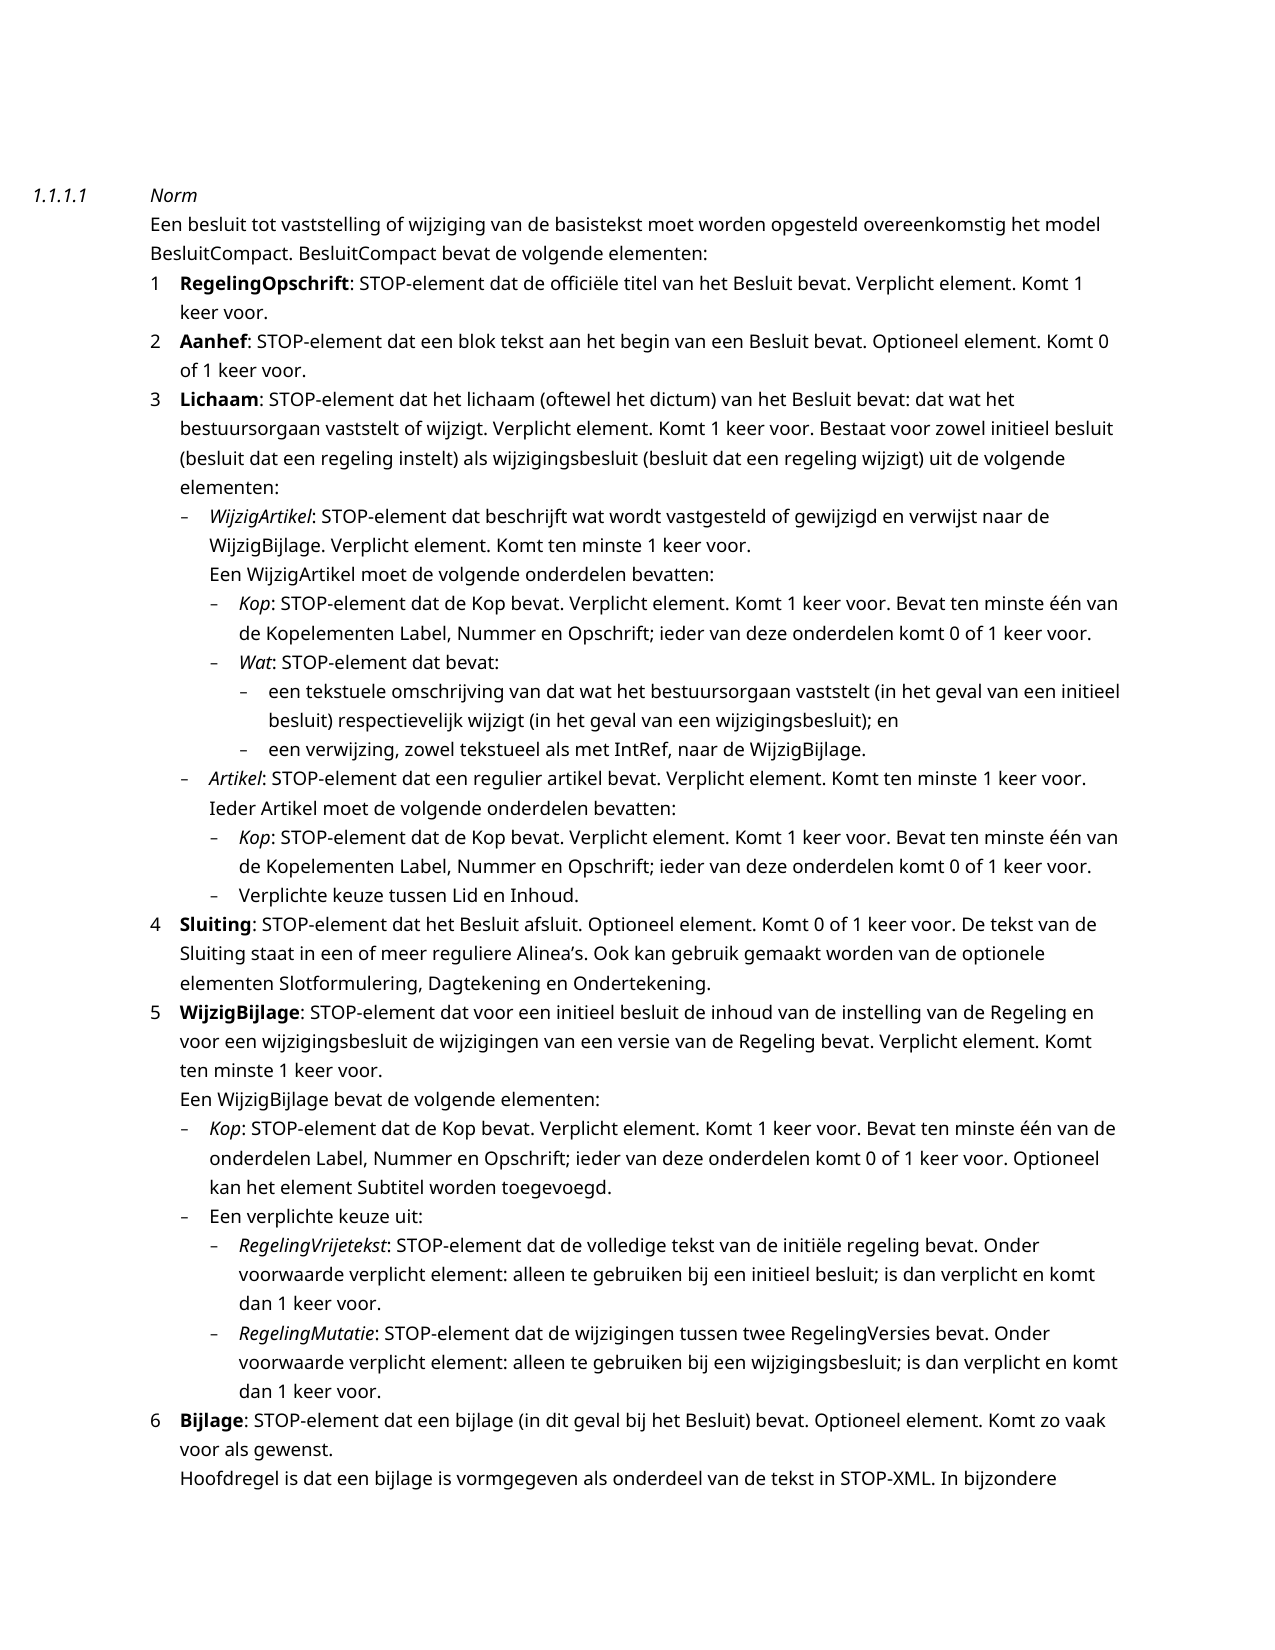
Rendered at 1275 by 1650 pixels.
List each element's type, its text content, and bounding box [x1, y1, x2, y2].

text Een verplichte keuze uit: [179, 1200, 1125, 1229]
text Sluiting: STOP-element dat het Besluit afsluit. Optioneel element. Komt 0 of 1 keer voor. De tekst van de Sluiting staat in een of meer reguliere Alinea’s. Ook kan gebruik gemaakt worden van de optionele elementen Slotformulering, Dagtekening en Ondertekening. [150, 908, 1125, 996]
text Verplichte keuze tussen Lid en Inhoud. [209, 879, 1125, 908]
text Lichaam: STOP-element dat het lichaam (oftewel het dictum) van het Besluit bevat: dat wat het bestuursorgaan vaststelt of wijzigt. Verplicht element. Komt 1 keer voor. Bestaat voor zowel initieel besluit (besluit dat een regeling instelt) als wijzigingsbesluit (besluit dat een regeling wijzigt) uit de volgende elementen: [150, 383, 1125, 500]
text Aanhef: STOP-element dat een blok tekst aan het begin van een Besluit bevat. Optioneel element. Komt 0 of 1 keer voor. [150, 325, 1125, 383]
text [150, 1404, 1125, 1492]
text Artikel: STOP-element dat een regulier artikel bevat. Verplicht element. Komt ten minste 1 keer voor. Ieder Artikel moet de volgende onderdelen bevatten: [179, 762, 1125, 821]
list RegelingOpschrift: STOP-element dat de officiële titel van het Besluit bevat. Verplicht element. Komt 1 keer voor. [150, 267, 1125, 325]
text Kop: STOP-element dat de Kop bevat. Verplicht element. Komt 1 keer voor. Bevat ten minste één van de onderdelen Label, Nummer en Opschrift; ieder van deze onderdelen komt 0 of 1 keer voor. Optioneel kan het element Subtitel worden toegevoegd. [179, 1112, 1125, 1200]
text een tekstuele omschrijving van dat wat het bestuursorgaan vaststelt (in het geval van een initieel besluit) respectievelijk wijzigt (in het geval van een wijzigingsbesluit); en [239, 675, 1125, 733]
text RegelingMutatie: STOP-element dat de wijzigingen tussen twee RegelingVersies bevat. Onder voorwaarde verplicht element: alleen te gebruiken bij een wijzigingsbesluit; is dan verplicht en komt dan 1 keer voor. [209, 1317, 1125, 1404]
text WijzigBijlage: STOP-element dat voor een initieel besluit de inhoud van de instelling van de Regeling en voor een wijzigingsbesluit de wijzigingen van een versie van de Regeling bevat. Verplicht element. Komt ten minste 1 keer voor. Een WijzigBijlage bevat de volgende elementen: [150, 996, 1125, 1112]
text Kop: STOP-element dat de Kop bevat. Verplicht element. Komt 1 keer voor. Bevat ten minste één van de Kopelementen Label, Nummer en Opschrift; ieder van deze onderdelen komt 0 of 1 keer voor. [209, 587, 1125, 646]
text Kop: STOP-element dat de Kop bevat. Verplicht element. Komt 1 keer voor. Bevat ten minste één van de Kopelementen Label, Nummer en Opschrift; ieder van deze onderdelen komt 0 of 1 keer voor. [209, 821, 1125, 879]
text WijzigArtikel: STOP-element dat beschrijft wat wordt vastgesteld of gewijzigd en verwijst naar de WijzigBijlage. Verplicht element. Komt ten minste 1 keer voor. Een WijzigArtikel moet de volgende onderdelen bevatten: [179, 500, 1125, 587]
subtitle Norm [32, 179, 1125, 208]
text Wat: STOP-element dat bevat: [209, 646, 1125, 675]
text Een besluit tot vaststelling of wijziging van de basistekst moet worden opgesteld overeenkomstig het model BesluitCompact. BesluitCompact bevat de volgende elementen: [150, 208, 1125, 267]
text een verwijzing, zowel tekstueel als met IntRef, naar de WijzigBijlage. [239, 733, 1125, 762]
text RegelingVrijetekst: STOP-element dat de volledige tekst van de initiële regeling bevat. Onder voorwaarde verplicht element: alleen te gebruiken bij een initieel besluit; is dan verplicht en komt dan 1 keer voor. [209, 1229, 1125, 1317]
